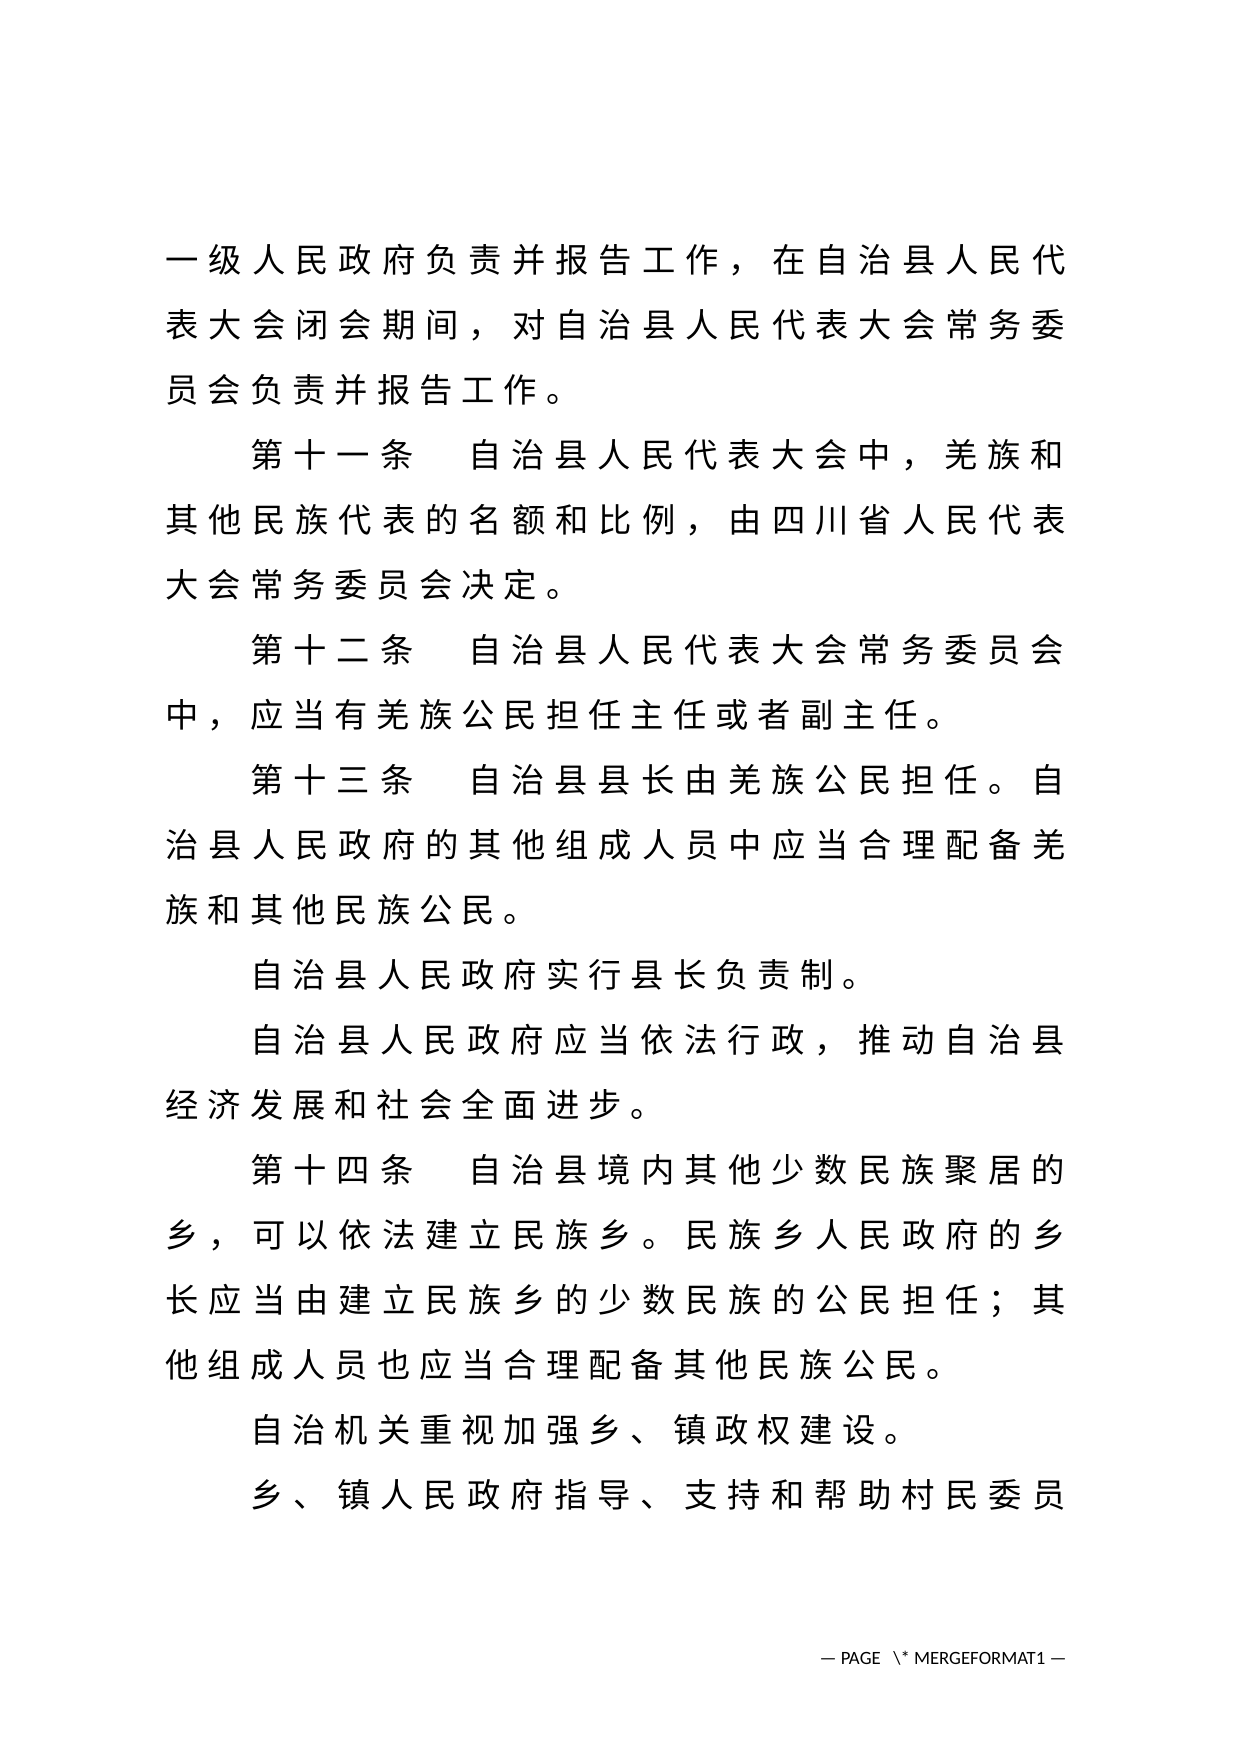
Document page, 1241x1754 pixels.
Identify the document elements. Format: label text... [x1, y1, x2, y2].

text 自治县人民政府应当依法行政，推动自治县经济发展和社会全面进步。 [165, 1006, 1075, 1136]
text 第十二条 自治县人民代表大会常务委员会中，应当有羌族公民担任主任或者副主任。 [165, 616, 1075, 746]
text 自治机关重视加强乡、镇政权建设。 [165, 1396, 1075, 1461]
text 自治县人民政府实行县长负责制。 [165, 941, 1075, 1006]
text 第十一条 自治县人民代表大会中，羌族和其他民族代表的名额和比例，由四川省人民代表大会常务委员会决定。 [165, 421, 1075, 616]
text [165, 1461, 1075, 1526]
text 第十四条 自治县境内其他少数民族聚居的乡，可以依法建立民族乡。民族乡人民政府的乡长应当由建立民族乡的少数民族的公民担任；其他组成人员也应当合理配备其他民族公民。 [165, 1136, 1075, 1396]
text 第十三条 自治县县长由羌族公民担任。自治县人民政府的其他组成人员中应当合理配备羌族和其他民族公民。 [165, 746, 1075, 941]
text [165, 226, 1075, 421]
